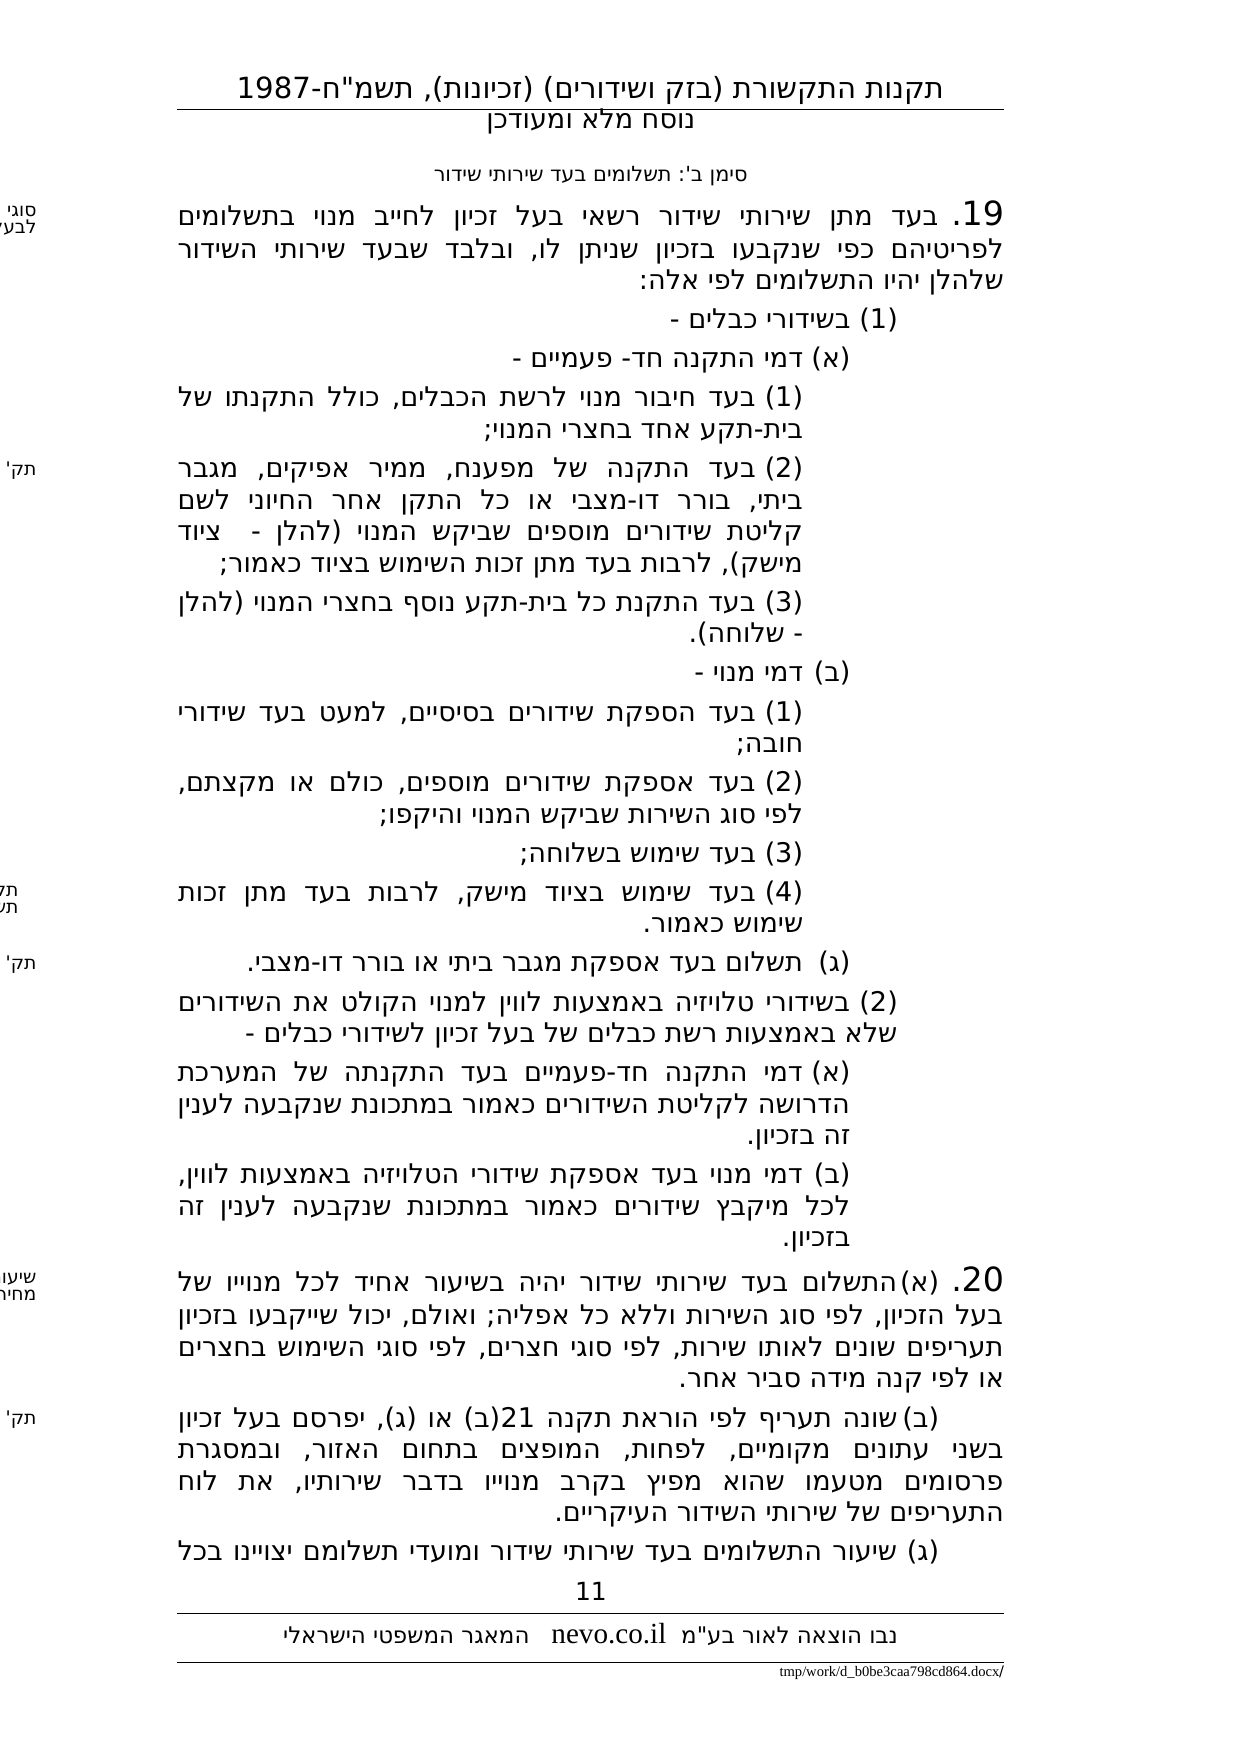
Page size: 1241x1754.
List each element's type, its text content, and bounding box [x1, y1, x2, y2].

text 20. (א) התשלום בעד שירותי שידור יהיה בשיעור אחיד לכל מנוייו של בעל הזכיון, לפי סוג השירות וללא כל אפליה; ואולם, יכול שייקבעו בזכיון תעריפים שונים לאותו שירות, לפי סוגי חצרים, לפי סוגי השימוש בחצרים או לפי קנה מידה סביר אחר. [177, 1261, 1004, 1394]
text (ב) שונה תעריף לפי הוראת תקנה 21(ב) או (ג), יפרסם בעל זכיון בשני עתונים מקומיים, לפחות, המופצים בתחום האזור, ובמסגרת פרסומים מטעמו שהוא מפיץ בקרב מנוייו בדבר שירותיו, את לוח התעריפים של שירותי השידור העיקריים. [177, 1402, 1004, 1528]
text (3) בעד שימוש בשלוחה; [177, 837, 803, 869]
text סימן ב': תשלומים בעד שירותי שידור [177, 162, 1004, 187]
text (ב) דמי מנוי בעד אספקת שידורי הטלויזיה באמצעות לווין, לכל מיקבץ שידורים כאמור במתכונת שנקבעה לענין זה בזכיון. [177, 1159, 851, 1253]
text (2) בעד התקנה של מפענח, ממיר אפיקים, מגבר ביתי, בורר דו-מצבי או כל התקן אחר החיוני לשם קליטת שידורים מוספים שביקש המנוי (להלן - ציוד מישק), לרבות בעד מתן זכות השימוש בציוד כאמור; [177, 452, 803, 579]
text (ב) דמי מנוי - [177, 657, 851, 688]
text 19. בעד מתן שירותי שידור רשאי בעל זכיון לחייב מנוי בתשלומים לפריטיהם כפי שנקבעו בזכיון שניתן לו, ובלבד שבעד שירותי השידור שלהלן יהיו התשלומים לפי אלה: [177, 194, 1004, 296]
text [177, 1536, 1004, 1567]
text (א) דמי התקנה חד-פעמיים בעד התקנתה של המערכת הדרושה לקליטת השידורים כאמור במתכונת שנקבעה לענין זה בזכיון. [177, 1056, 851, 1151]
text (א) דמי התקנה חד- פעמיים - [177, 343, 851, 374]
text (3) בעד התקנת כל בית-תקע נוסף בחצרי המנוי (להלן - שלוחה). [177, 586, 803, 649]
text (2) בשידורי טלויזיה באמצעות לווין למנוי הקולט את השידורים שלא באמצעות רשת כבלים של בעל זכיון לשידורי כבלים - [177, 986, 898, 1049]
text (1) בשידורי כבלים - [177, 304, 898, 335]
text (4) בעד שימוש בציוד מישק, לרבות בעד מתן זכות שימוש כאמור. [177, 876, 803, 939]
text (2) בעד אספקת שידורים מוספים, כולם או מקצתם, לפי סוג השירות שביקש המנוי והיקפו; [177, 766, 803, 829]
text (ג) תשלום בעד אספקת מגבר ביתי או בורר דו-מצבי. [177, 947, 851, 978]
text (1) בעד חיבור מנוי לרשת הכבלים, כולל התקנתו של בית-תקע אחד בחצרי המנוי; [177, 382, 803, 445]
text (1) בעד הספקת שידורים בסיסיים, למעט בעד שידורי חובה; [177, 696, 803, 759]
